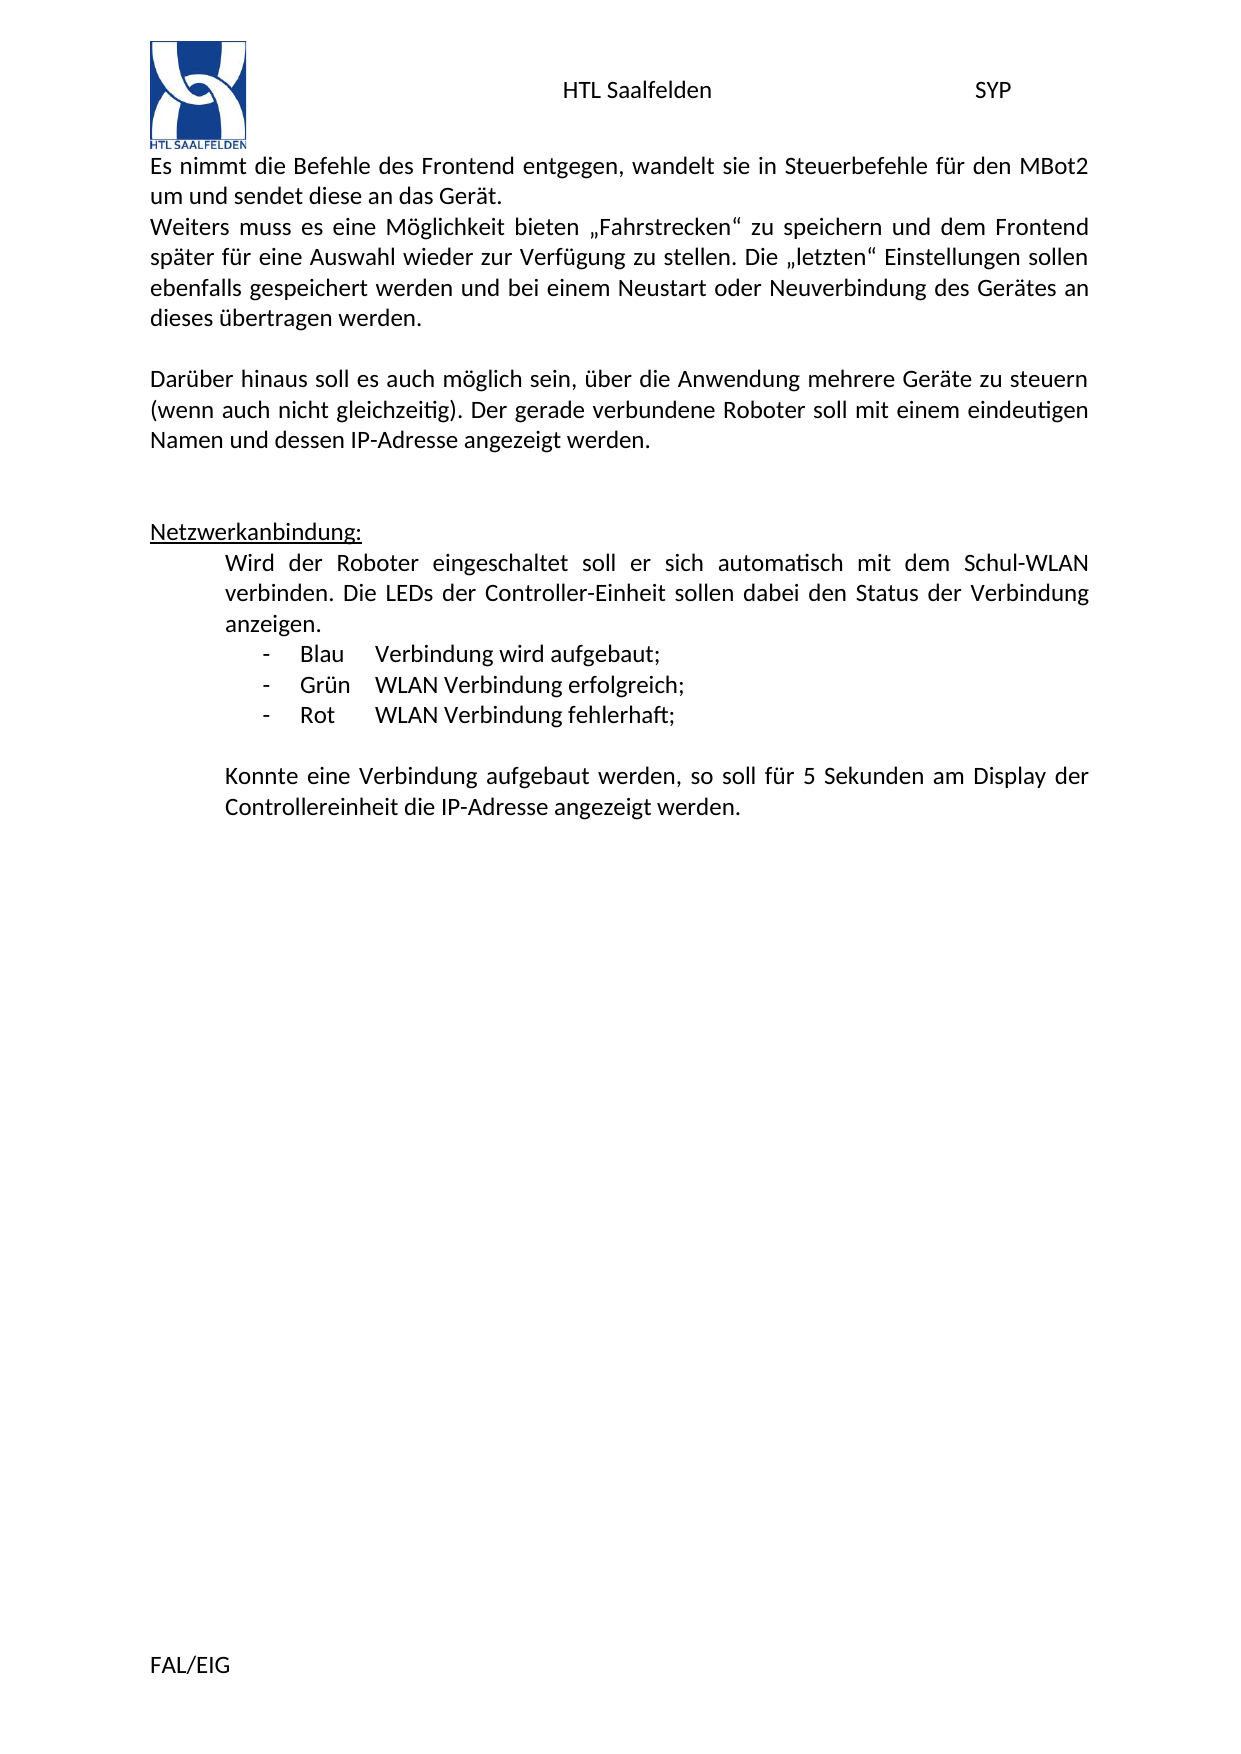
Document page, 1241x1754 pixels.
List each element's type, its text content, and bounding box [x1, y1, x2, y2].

text Konnte eine Verbindung aufgebaut werden, so soll für 5 Sekunden am Display der Controllereinheit die IP-Adresse angezeigt werden. [225, 760, 1090, 821]
text Es nimmt die Befehle des Frontend entgegen, wandelt sie in Steuerbefehle für den MBot2 um und sendet diese an das Gerät. [150, 150, 1090, 211]
text Netzwerkanbindung: [150, 516, 1090, 547]
list Rot WLAN Verbindung fehlerhaft; [262, 699, 1090, 730]
text Wird der Roboter eingeschaltet soll er sich automatisch mit dem Schul-WLAN verbinden. Die LEDs der Controller-Einheit sollen dabei den Status der Verbindung anzeigen. [225, 547, 1090, 638]
picture [150, 41, 247, 149]
text Weiters muss es eine Möglichkeit bieten „Fahrstrecken“ zu speichern und dem Frontend später für eine Auswahl wieder zur Verfügung zu stellen. Die „letzten“ Einstellungen sollen ebenfalls gespeichert werden und bei einem Neustart oder Neuverbindung des Gerätes an dieses übertragen werden. [150, 211, 1090, 333]
list Blau Verbindung wird aufgebaut; [262, 638, 1090, 669]
text Darüber hinaus soll es auch möglich sein, über die Anwendung mehrere Geräte zu steuern (wenn auch nicht gleichzeitig). Der gerade verbundene Roboter soll mit einem eindeutigen Namen und dessen IP-Adresse angezeigt werden. [150, 364, 1090, 455]
list Grün WLAN Verbindung erfolgreich; [262, 669, 1090, 699]
